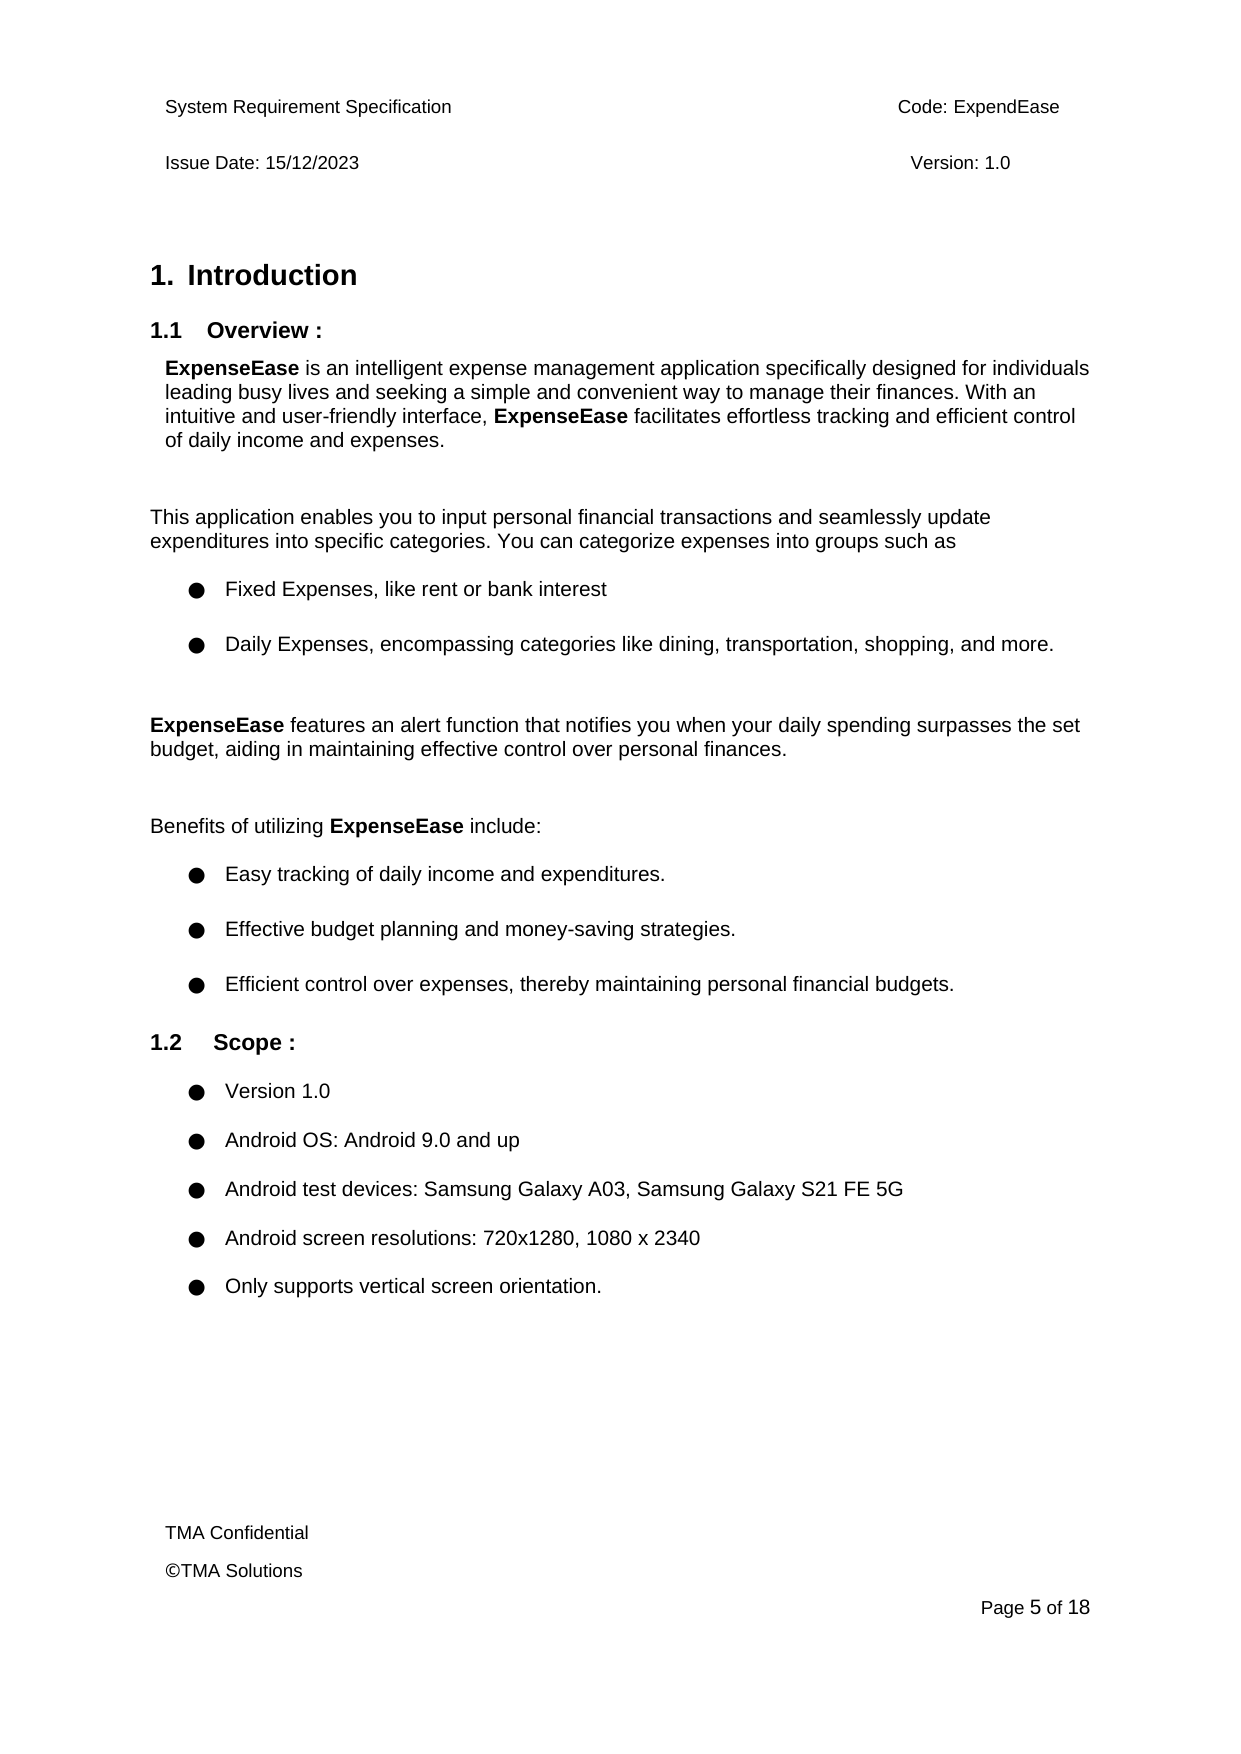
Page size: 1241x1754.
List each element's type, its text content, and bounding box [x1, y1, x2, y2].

list Effective budget planning and money-saving strategies. [187, 906, 1090, 948]
subtitle Introduction [150, 258, 1090, 292]
text Benefits of utilizing ExpenseEase include: [150, 814, 1090, 838]
list Only supports vertical screen orientation. [187, 1263, 1090, 1306]
text ExpenseEase is an intelligent expense management application specifically designed for individuals leading busy lives and seeking a simple and convenient way to manage their finances. With an intuitive and user-friendly interface, ExpenseEase facilitates effortless tracking and efficient control of daily income and expenses. [165, 356, 1090, 451]
list Daily Expenses, encompassing categories like dining, transportation, shopping, and more. [187, 621, 1090, 663]
subtitle Scope : [150, 1028, 1090, 1055]
subtitle Overview : [150, 317, 1090, 343]
list Fixed Expenses, like rent or bank interest [187, 566, 1090, 608]
list Efficient control over expenses, thereby maintaining personal financial budgets. [187, 961, 1090, 1004]
list Android screen resolutions: 720x1280, 1080 x 2340 [187, 1214, 1090, 1257]
list Android OS: Android 9.0 and up [187, 1116, 1090, 1159]
list Android test devices: Samsung Galaxy A03, Samsung Galaxy S21 FE 5G [187, 1165, 1090, 1208]
text ExpenseEase features an alert function that notifies you when your daily spending surpasses the set budget, aiding in maintaining effective control over personal finances. [150, 712, 1090, 760]
list Easy tracking of daily income and expenditures. [187, 851, 1090, 893]
list Version 1.0 [187, 1067, 1090, 1110]
text This application enables you to input personal financial transactions and seamlessly update expenditures into specific categories. You can categorize expenses into groups such as [150, 505, 1090, 553]
